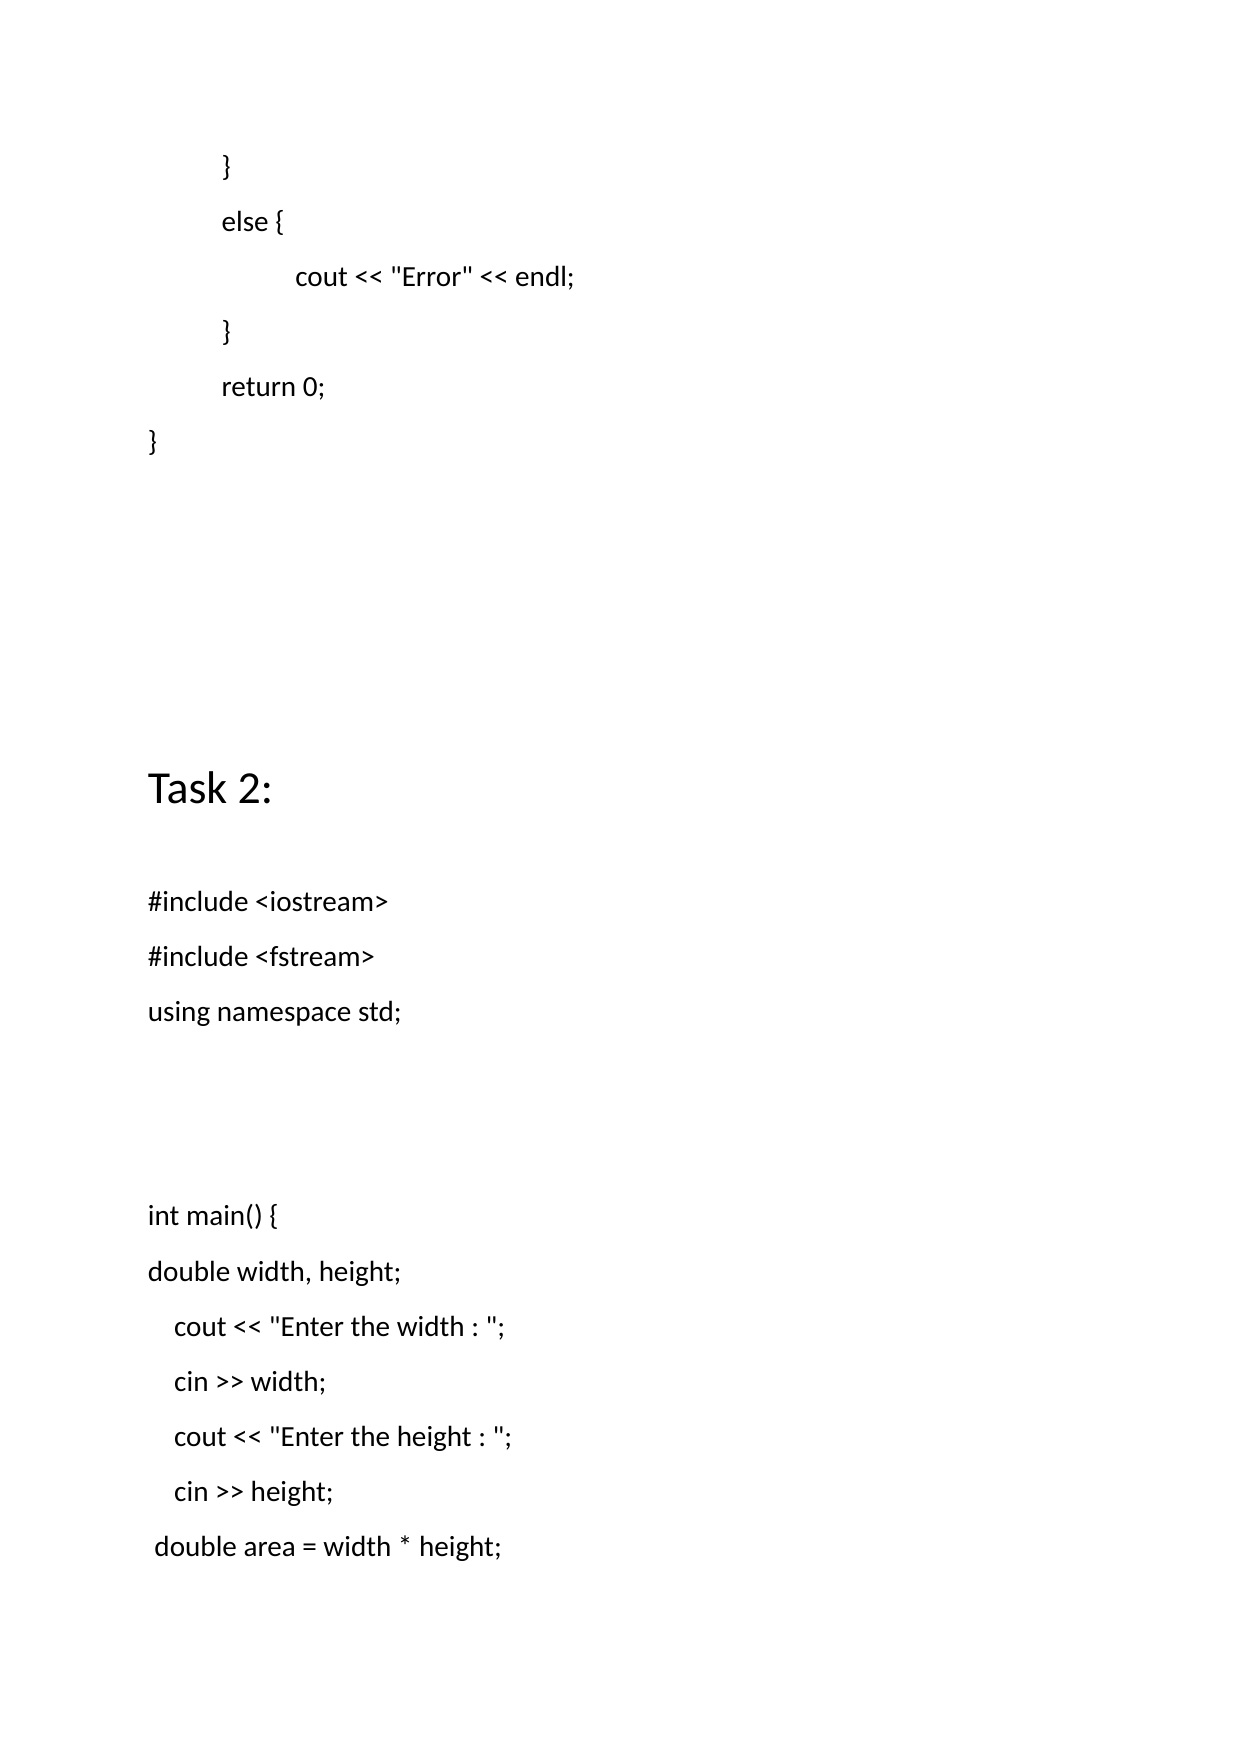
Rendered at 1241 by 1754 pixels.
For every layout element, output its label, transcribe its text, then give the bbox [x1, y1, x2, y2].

text cout << "Enter the width : "; [148, 1308, 1093, 1343]
text } [148, 148, 1093, 183]
text Task 2: [148, 759, 1093, 815]
text using namespace std; [148, 993, 1093, 1029]
text cout << "Error" << endl; [148, 258, 1093, 293]
text #include <fstream> [148, 938, 1093, 974]
text cin >> width; [148, 1363, 1093, 1398]
text cin >> height; [148, 1473, 1093, 1509]
text } [148, 423, 1093, 459]
text #include <iostream> [148, 883, 1093, 919]
text double area = width * height; [148, 1528, 1093, 1564]
text else { [148, 203, 1093, 238]
text double width, height; [148, 1253, 1093, 1288]
text cout << "Enter the height : "; [148, 1418, 1093, 1453]
text return 0; [148, 368, 1093, 404]
text int main() { [148, 1197, 1093, 1233]
text } [148, 313, 1093, 348]
